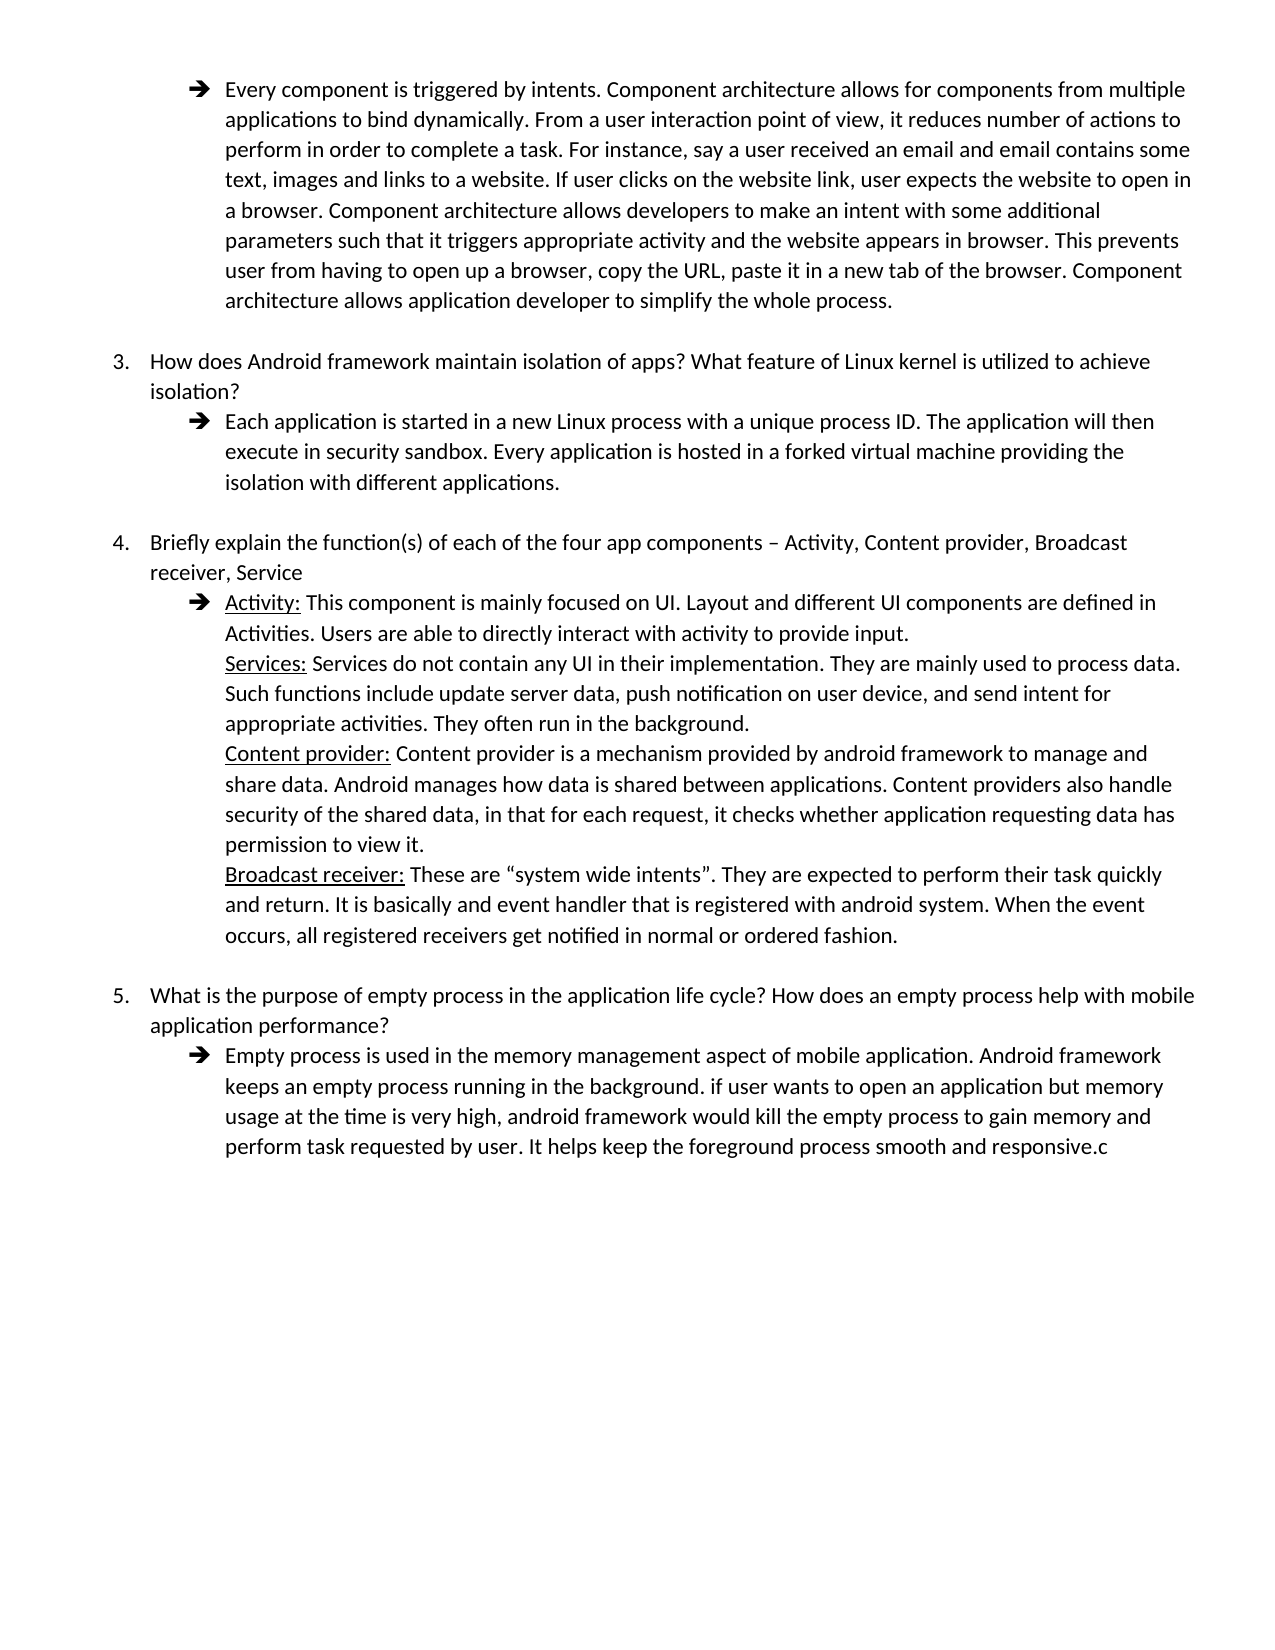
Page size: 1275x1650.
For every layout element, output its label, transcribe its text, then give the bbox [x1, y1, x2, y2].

list What is the purpose of empty process in the application life cycle? How does an empty process help with mobile application performance? [112, 981, 1200, 1039]
list Briefly explain the function(s) of each of the four app components – Activity, Content provider, Broadcast receiver, Service [112, 528, 1200, 586]
list Every component is triggered by intents. Component architecture allows for components from multiple applications to bind dynamically. From a user interaction point of view, it reduces number of actions to perform in order to complete a task. For instance, say a user received an email and email contains some text, images and links to a website. If user clicks on the website link, user expects the website to open in a browser. Component architecture allows developers to make an intent with some additional parameters such that it triggers appropriate activity and the website appears in browser. This prevents user from having to open up a browser, copy the URL, paste it in a new tab of the browser. Component architecture allows application developer to simplify the whole process. [187, 75, 1200, 345]
list Empty process is used in the memory management aspect of mobile application. Android framework keeps an empty process running in the background. if user wants to open an application but memory usage at the time is very high, android framework would kill the empty process to gain memory and perform task requested by user. It helps keep the foreground process smooth and responsive.c [187, 1042, 1200, 1160]
list Activity: This component is mainly focused on UI. Layout and different UI components are defined in Activities. Users are able to directly interact with activity to provide input. Services: Services do not contain any UI in their implementation. They are mainly used to process data. Such functions include update server data, push notification on user device, and send intent for appropriate activities. They often run in the background. Content provider: Content provider is a mechanism provided by android framework to manage and share data. Android manages how data is shared between applications. Content providers also handle security of the shared data, in that for each request, it checks whether application requesting data has permission to view it. Broadcast receiver: These are “system wide intents”. They are expected to perform their task quickly and return. It is basically and event handler that is registered with android system. When the event occurs, all registered receivers get notified in normal or ordered fashion. [187, 588, 1200, 979]
list How does Android framework maintain isolation of apps? What feature of Linux kernel is utilized to achieve isolation? [112, 347, 1200, 405]
list Each application is started in a new Linux process with a unique process ID. The application will then execute in security sandbox. Every application is hosted in a forked virtual machine providing the isolation with different applications. [187, 407, 1200, 526]
